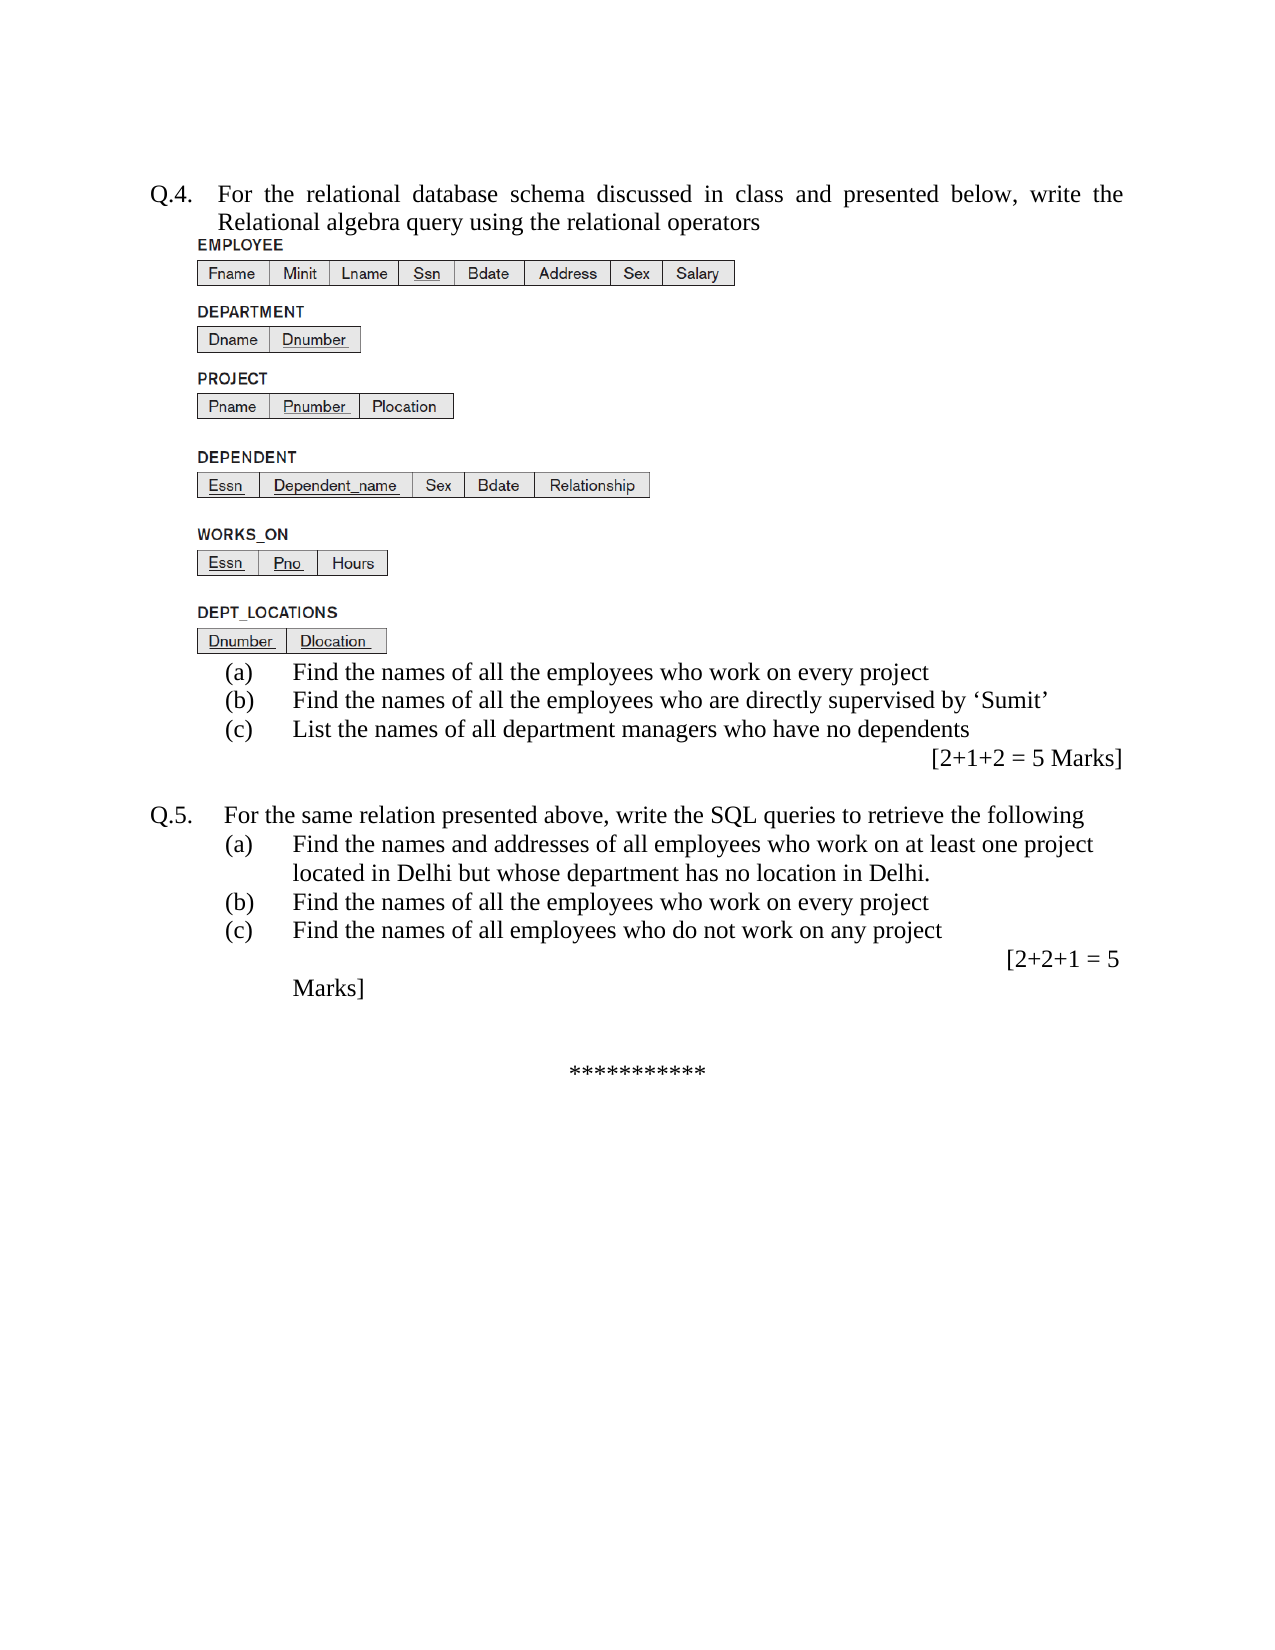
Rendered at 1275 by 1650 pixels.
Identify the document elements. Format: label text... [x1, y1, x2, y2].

list List the names of all department managers who have no dependents [2+1+2 = 5 Marks] [225, 714, 1125, 772]
list Find the names of all the employees who work on every project [225, 657, 1125, 685]
list Find the names and addresses of all employees who work on at least one project located in Delhi but whose department has no location in Delhi. [225, 829, 1125, 887]
list Find the names of all employees who do not work on any project [2+2+1 = 5 Marks] [225, 915, 1125, 1002]
list For the same relation presented above, write the SQL queries to retrieve the following [150, 800, 1125, 829]
list For the relational database schema discussed in class and presented below, write the Relational algebra query using the relational operators [150, 179, 1125, 236]
list Find the names of all the employees who are directly supervised by ‘Sumit’ [225, 685, 1125, 714]
list *********** [150, 1059, 1125, 1088]
list Find the names of all the employees who work on every project [225, 887, 1125, 915]
